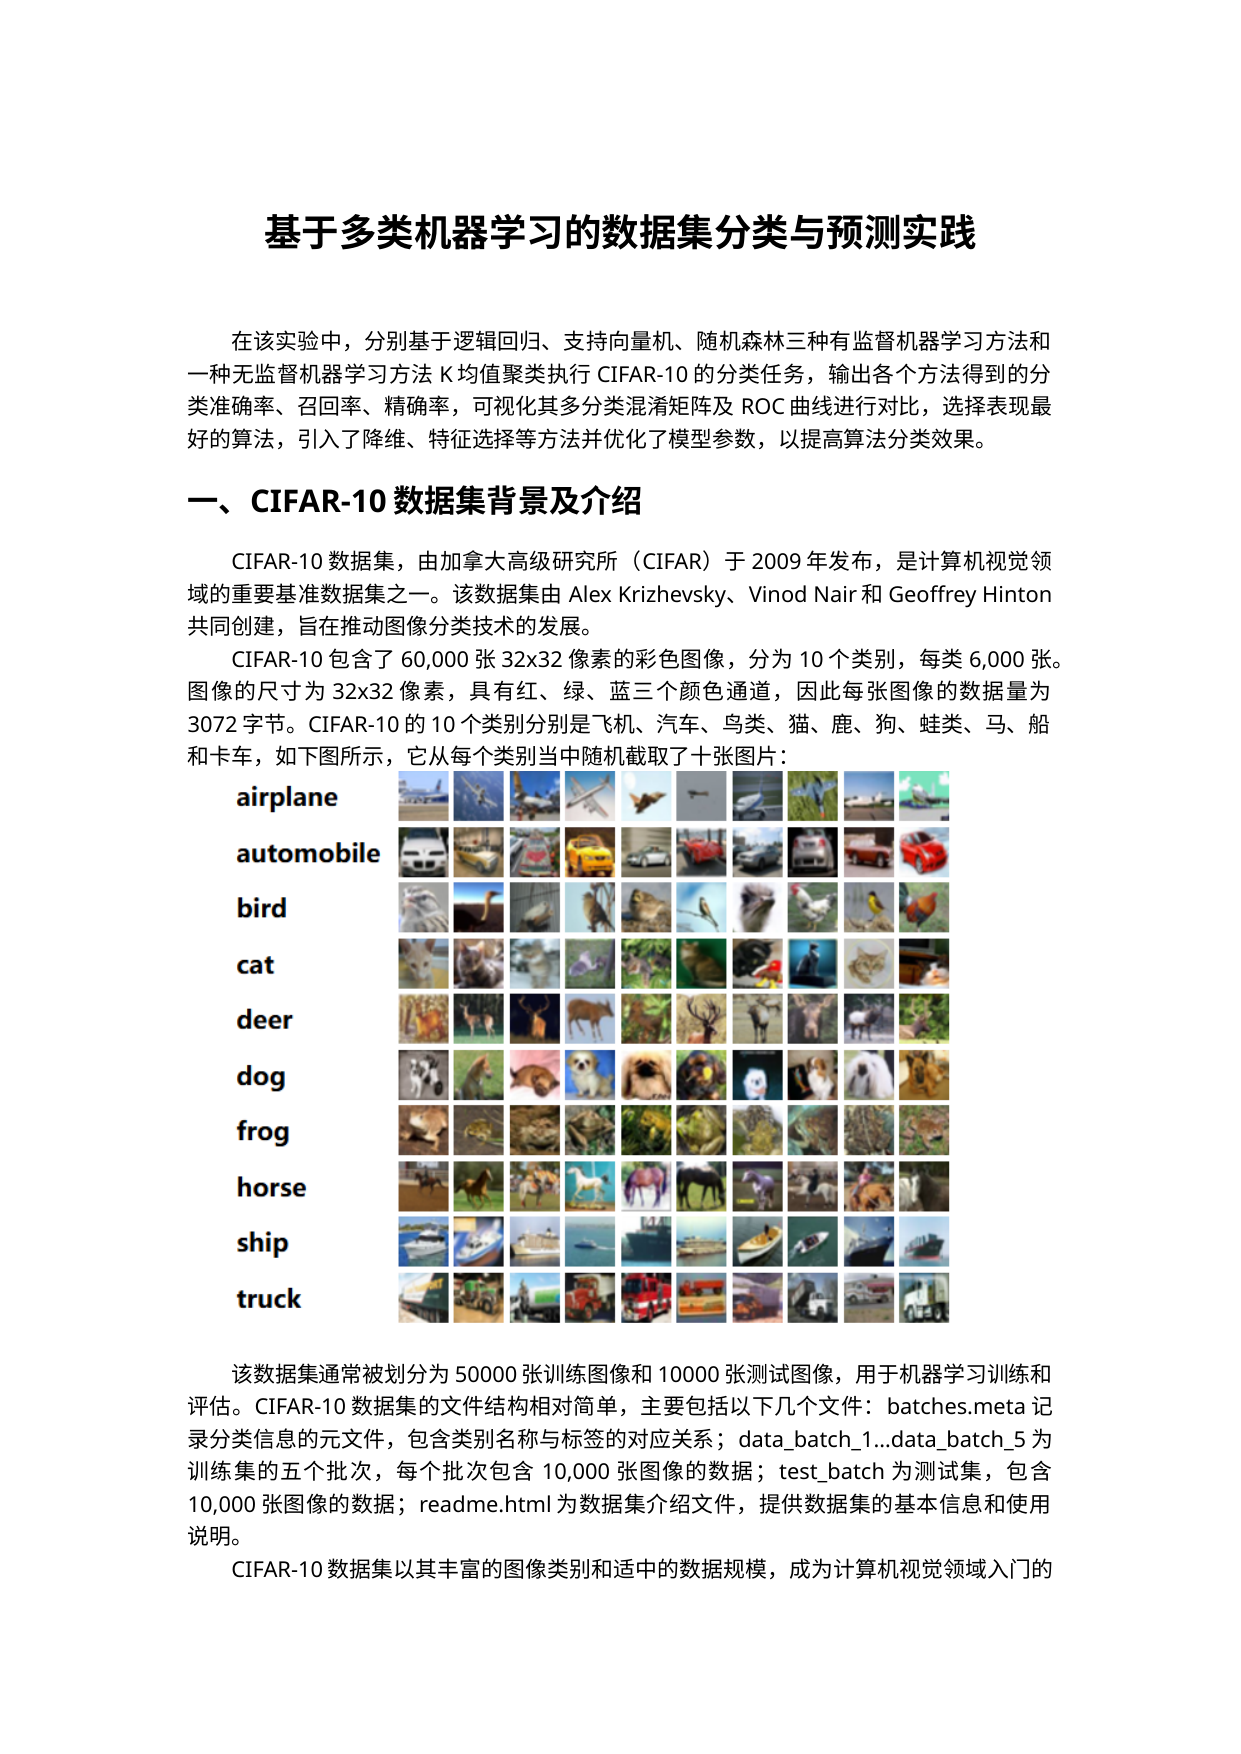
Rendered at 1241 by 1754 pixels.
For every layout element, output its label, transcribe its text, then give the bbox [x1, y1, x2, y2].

text 在该实验中，分别基于逻辑回归、支持向量机、随机森林三种有监督机器学习方法和一种无监督机器学习方法K均值聚类执行CIFAR-10的分类任务，输出各个方法得到的分类准确率、召回率、精确率，可视化其多分类混淆矩阵及ROC曲线进行对比，选择表现最好的算法，引入了降维、特征选择等方法并优化了模型参数，以提高算法分类效果。 [187, 324, 1053, 454]
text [187, 1551, 1053, 1584]
text CIFAR-10数据集，由加拿大高级研究所（CIFAR）于2009年发布，是计算机视觉领域的重要基准数据集之一。该数据集由Alex Krizhevsky、Vinod Nair和Geoffrey Hinton共同创建，旨在推动图像分类技术的发展。 [187, 544, 1053, 641]
text CIFAR-10包含了60,000张32x32像素的彩色图像，分为10个类别，每类6,000张。图像的尺寸为32x32像素，具有红、绿、蓝三个颜色通道，因此每张图像的数据量为3072字节。CIFAR-10的10个类别分别是飞机、汽车、鸟类、猫、鹿、狗、蛙类、马、船和卡车，如下图所示，它从每个类别当中随机截取了十张图片： [187, 641, 1053, 771]
subtitle 基于多类机器学习的数据集分类与预测实践 [187, 197, 1053, 262]
text 该数据集通常被划分为50000张训练图像和10000张测试图像，用于机器学习训练和评估。CIFAR-10数据集的文件结构相对简单，主要包括以下几个文件：batches.meta记录分类信息的元文件，包含类别名称与标签的对应关系；data_batch_1…data_batch_5为训练集的五个批次，每个批次包含10,000张图像的数据；test_batch为测试集，包含10,000张图像的数据；readme.html为数据集介绍文件，提供数据集的基本信息和使用说明。 [187, 1356, 1053, 1551]
picture [231, 771, 953, 1328]
subtitle 一、CIFAR-10数据集背景及介绍 [187, 466, 1053, 531]
